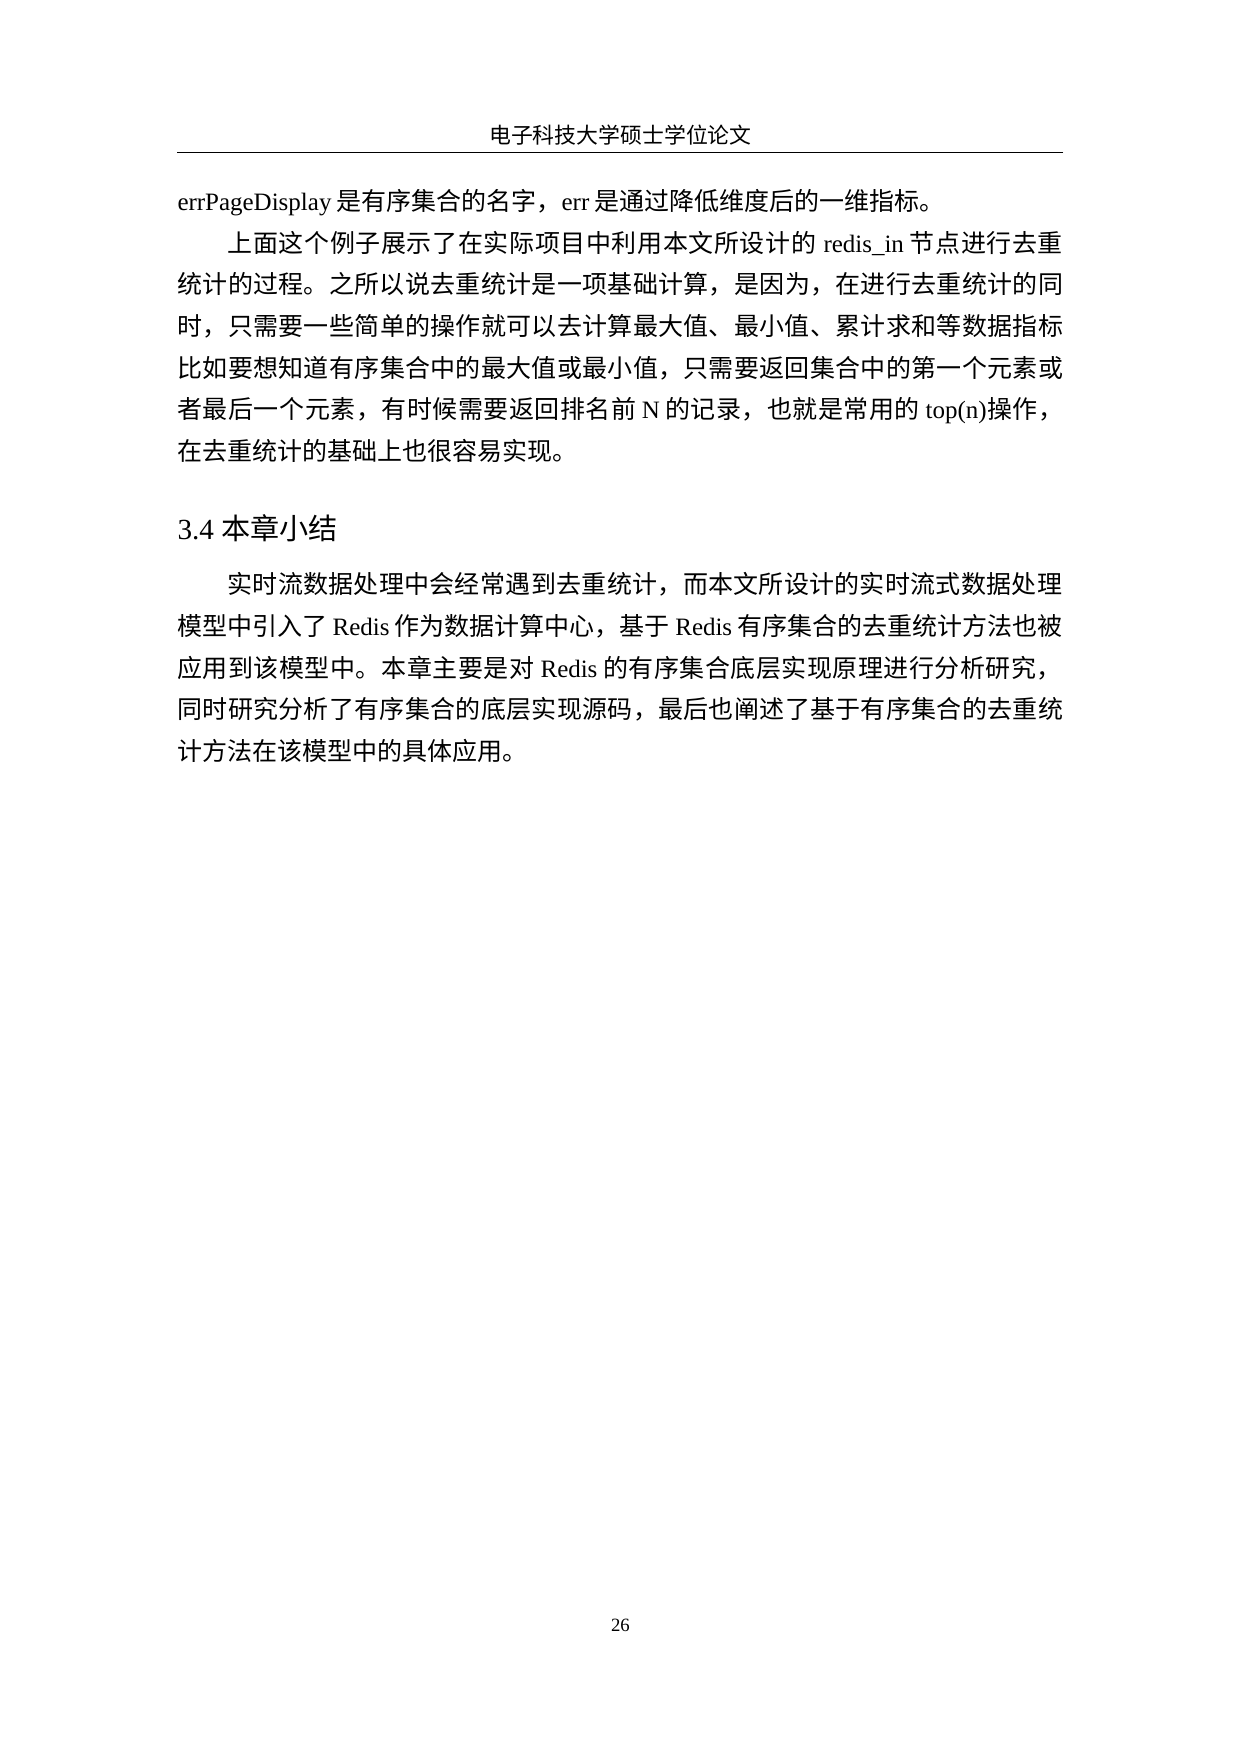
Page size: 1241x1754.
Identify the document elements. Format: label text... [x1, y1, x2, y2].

text 实时流数据处理中会经常遇到去重统计，而本文所设计的实时流式数据处理模型中引入了Redis作为数据计算中心，基于Redis有序集合的去重统计方法也被应用到该模型中。本章主要是对Redis的有序集合底层实现原理进行分析研究，同时研究分析了有序集合的底层实现源码，最后也阐述了基于有序集合的去重统计方法在该模型中的具体应用。 [177, 561, 1063, 769]
subtitle 3.4 本章小结 [177, 506, 1063, 548]
text 上面这个例子展示了在实际项目中利用本文所设计的redis_in节点进行去重统计的过程。之所以说去重统计是一项基础计算，是因为，在进行去重统计的同时，只需要一些简单的操作就可以去计算最大值、最小值、累计求和等数据指标。比如要想知道有序集合中的最大值或最小值，只需要返回集合中的第一个元素或者最后一个元素，有时候需要返回排名前N的记录，也就是常用的top(n)操作，在去重统计的基础上也很容易实现。 [177, 219, 1063, 469]
